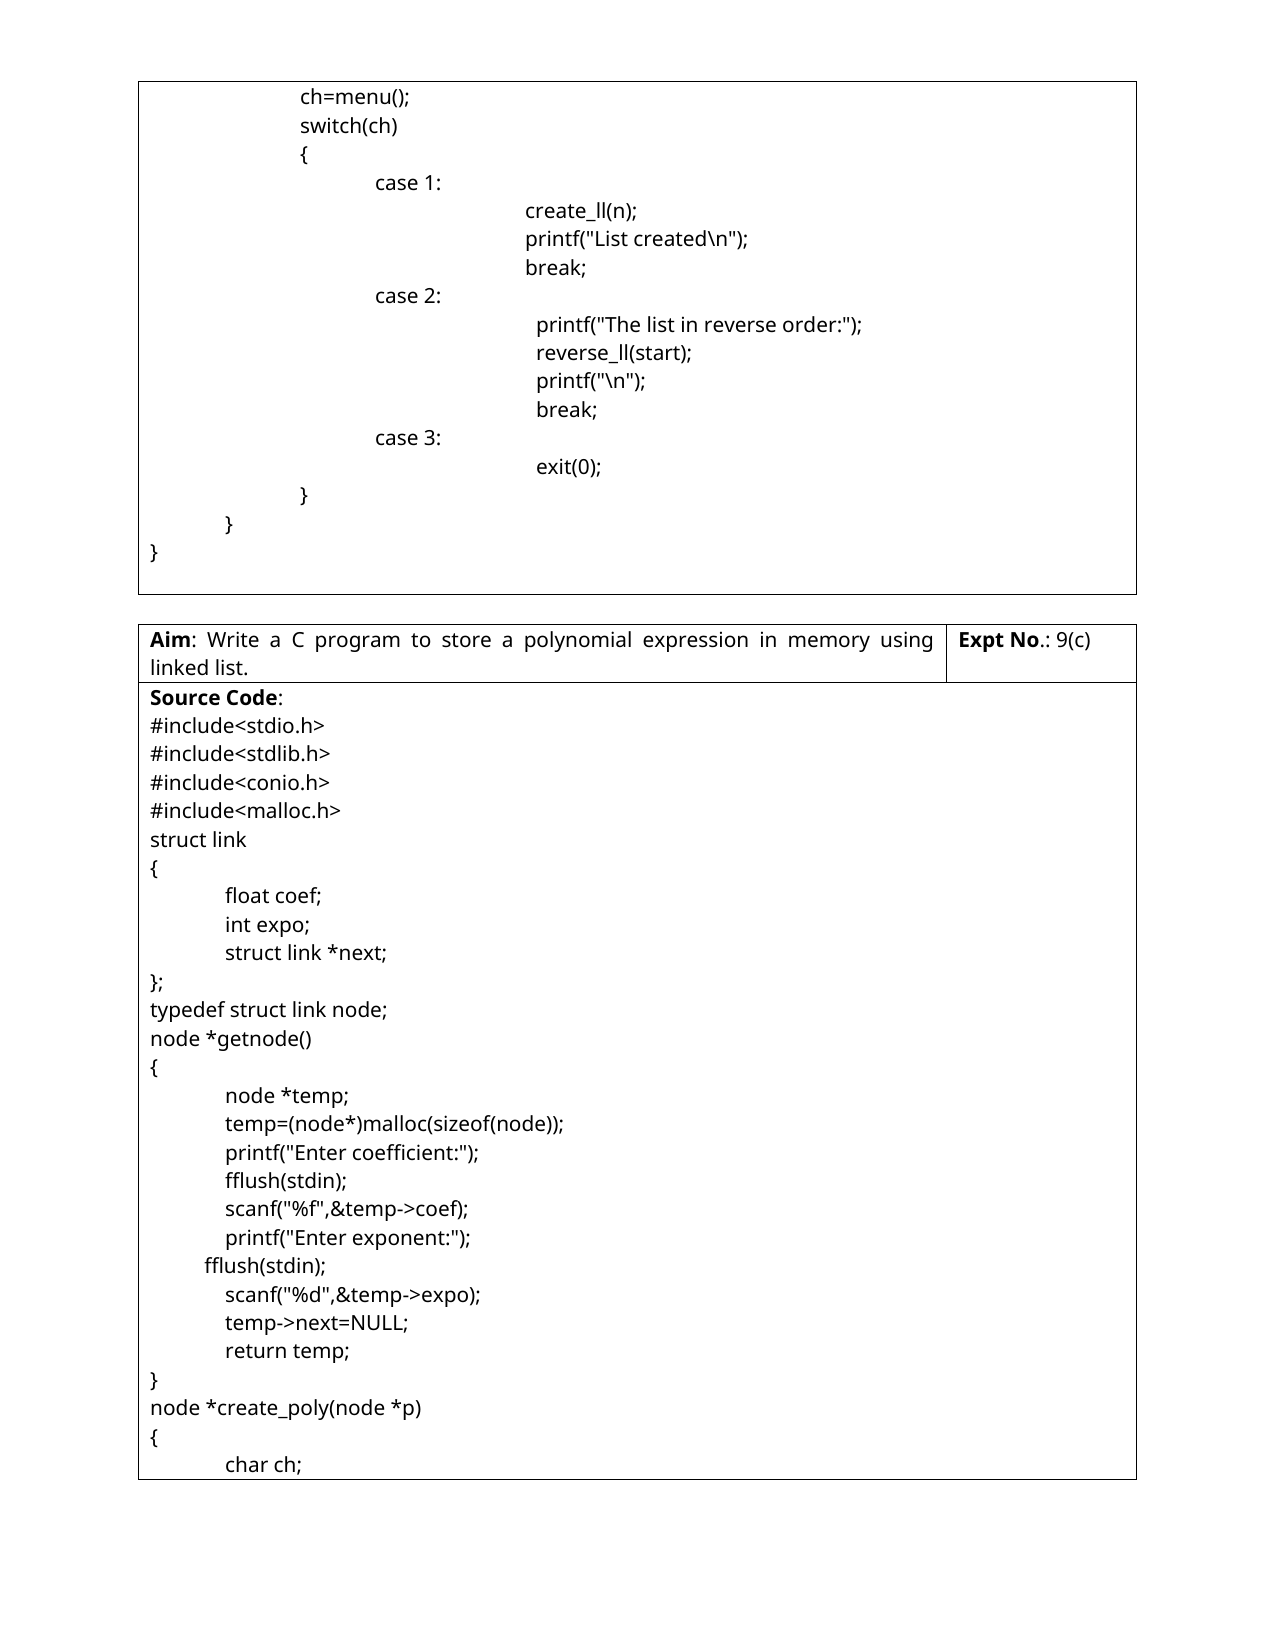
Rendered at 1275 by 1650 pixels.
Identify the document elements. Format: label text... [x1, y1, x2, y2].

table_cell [139, 82, 1136, 594]
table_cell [139, 683, 1136, 1479]
table_header Expt No.: 9(c) [947, 625, 1136, 682]
table_header Aim: Write a C program to store a polynomial expression in memory using linked list. [139, 625, 946, 682]
